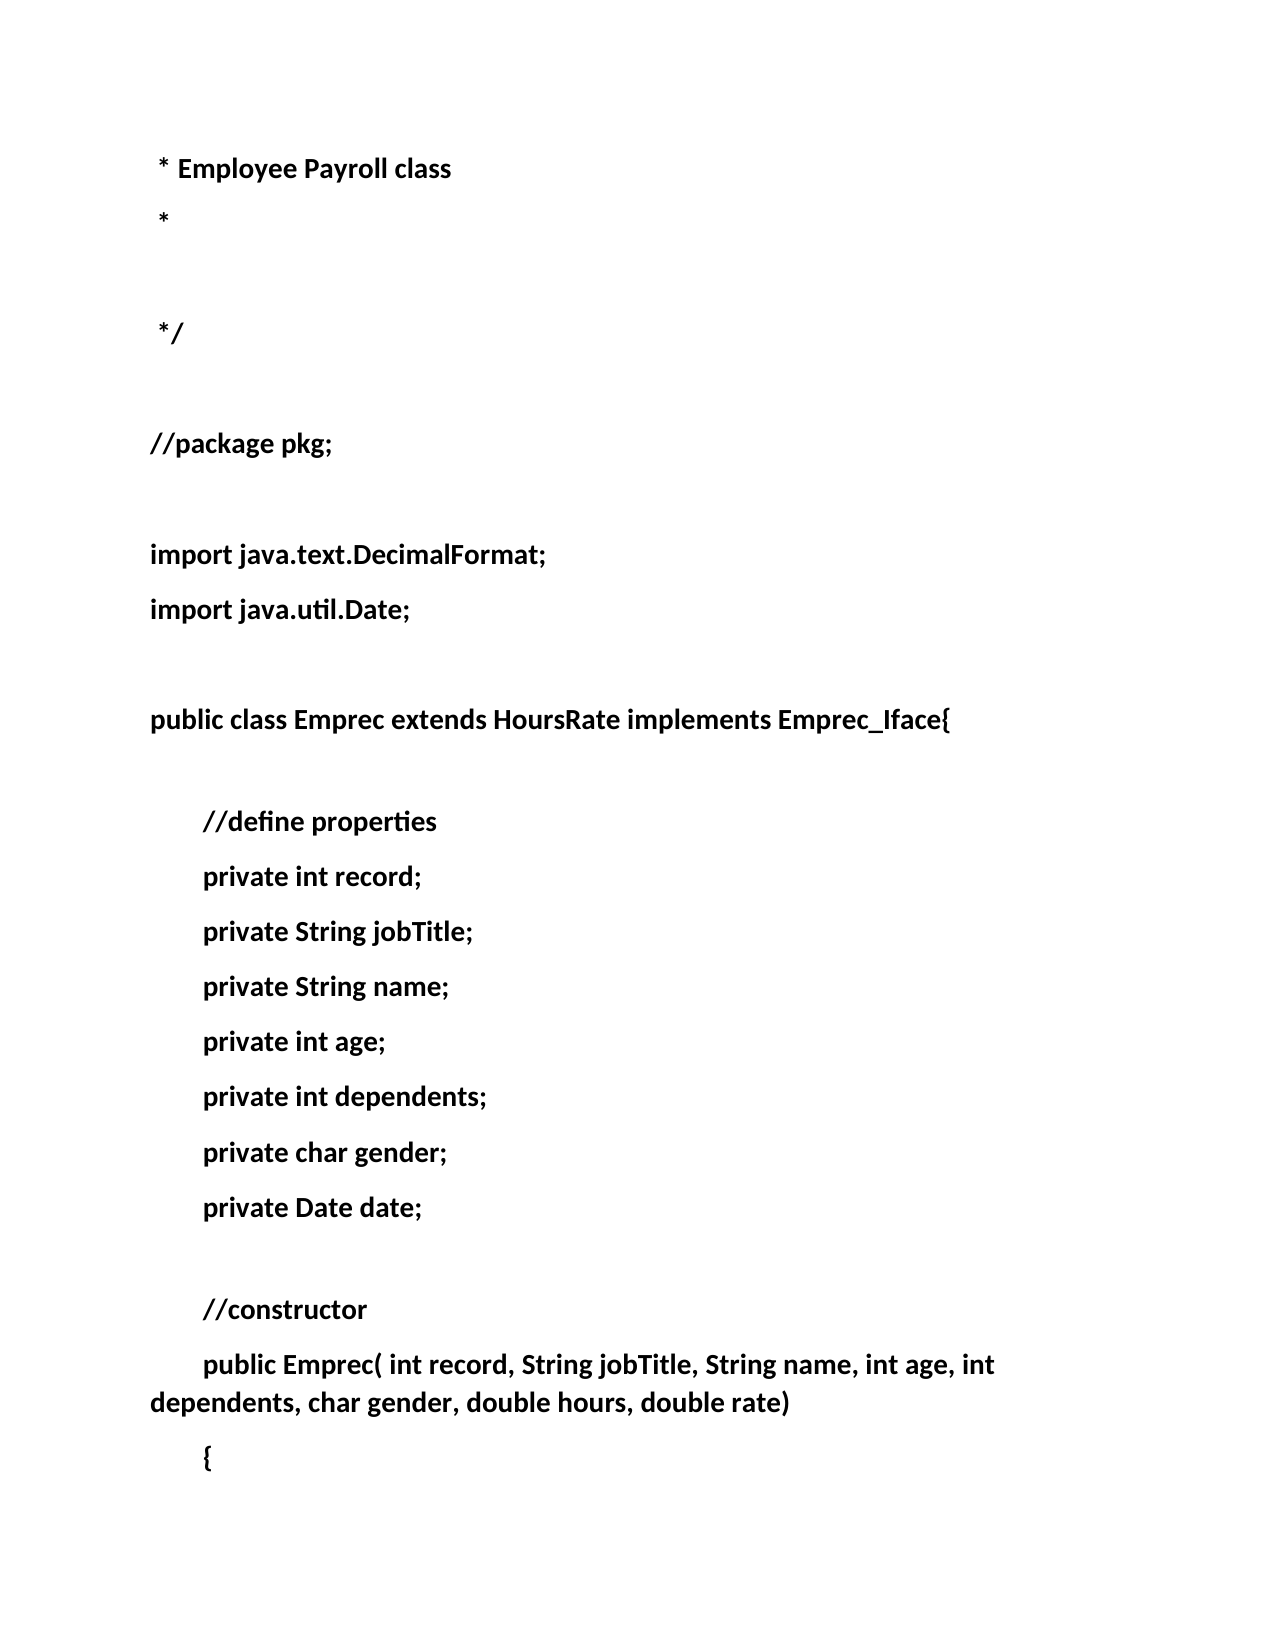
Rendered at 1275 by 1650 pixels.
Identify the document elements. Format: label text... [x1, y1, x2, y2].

text private int dependents; [150, 1078, 1125, 1114]
text * Employee Payroll class [150, 150, 1125, 186]
text //constructor [150, 1291, 1125, 1326]
text * [150, 205, 1125, 241]
text //define properties [150, 803, 1125, 839]
text import java.util.Date; [150, 591, 1125, 626]
text //package pkg; [150, 426, 1125, 461]
text */ [150, 315, 1125, 351]
text public Emprec( int record, String jobTitle, String name, int age, int dependents, char gender, double hours, double rate) [150, 1346, 1125, 1420]
text private String name; [150, 968, 1125, 1004]
text private int age; [150, 1023, 1125, 1059]
text public class Emprec extends HoursRate implements Emprec_Iface{ [150, 701, 1125, 737]
text private Date date; [150, 1189, 1125, 1224]
text private char gender; [150, 1134, 1125, 1169]
text { [150, 1439, 1125, 1475]
text private String jobTitle; [150, 913, 1125, 949]
text import java.text.DecimalFormat; [150, 536, 1125, 571]
text private int record; [150, 858, 1125, 894]
